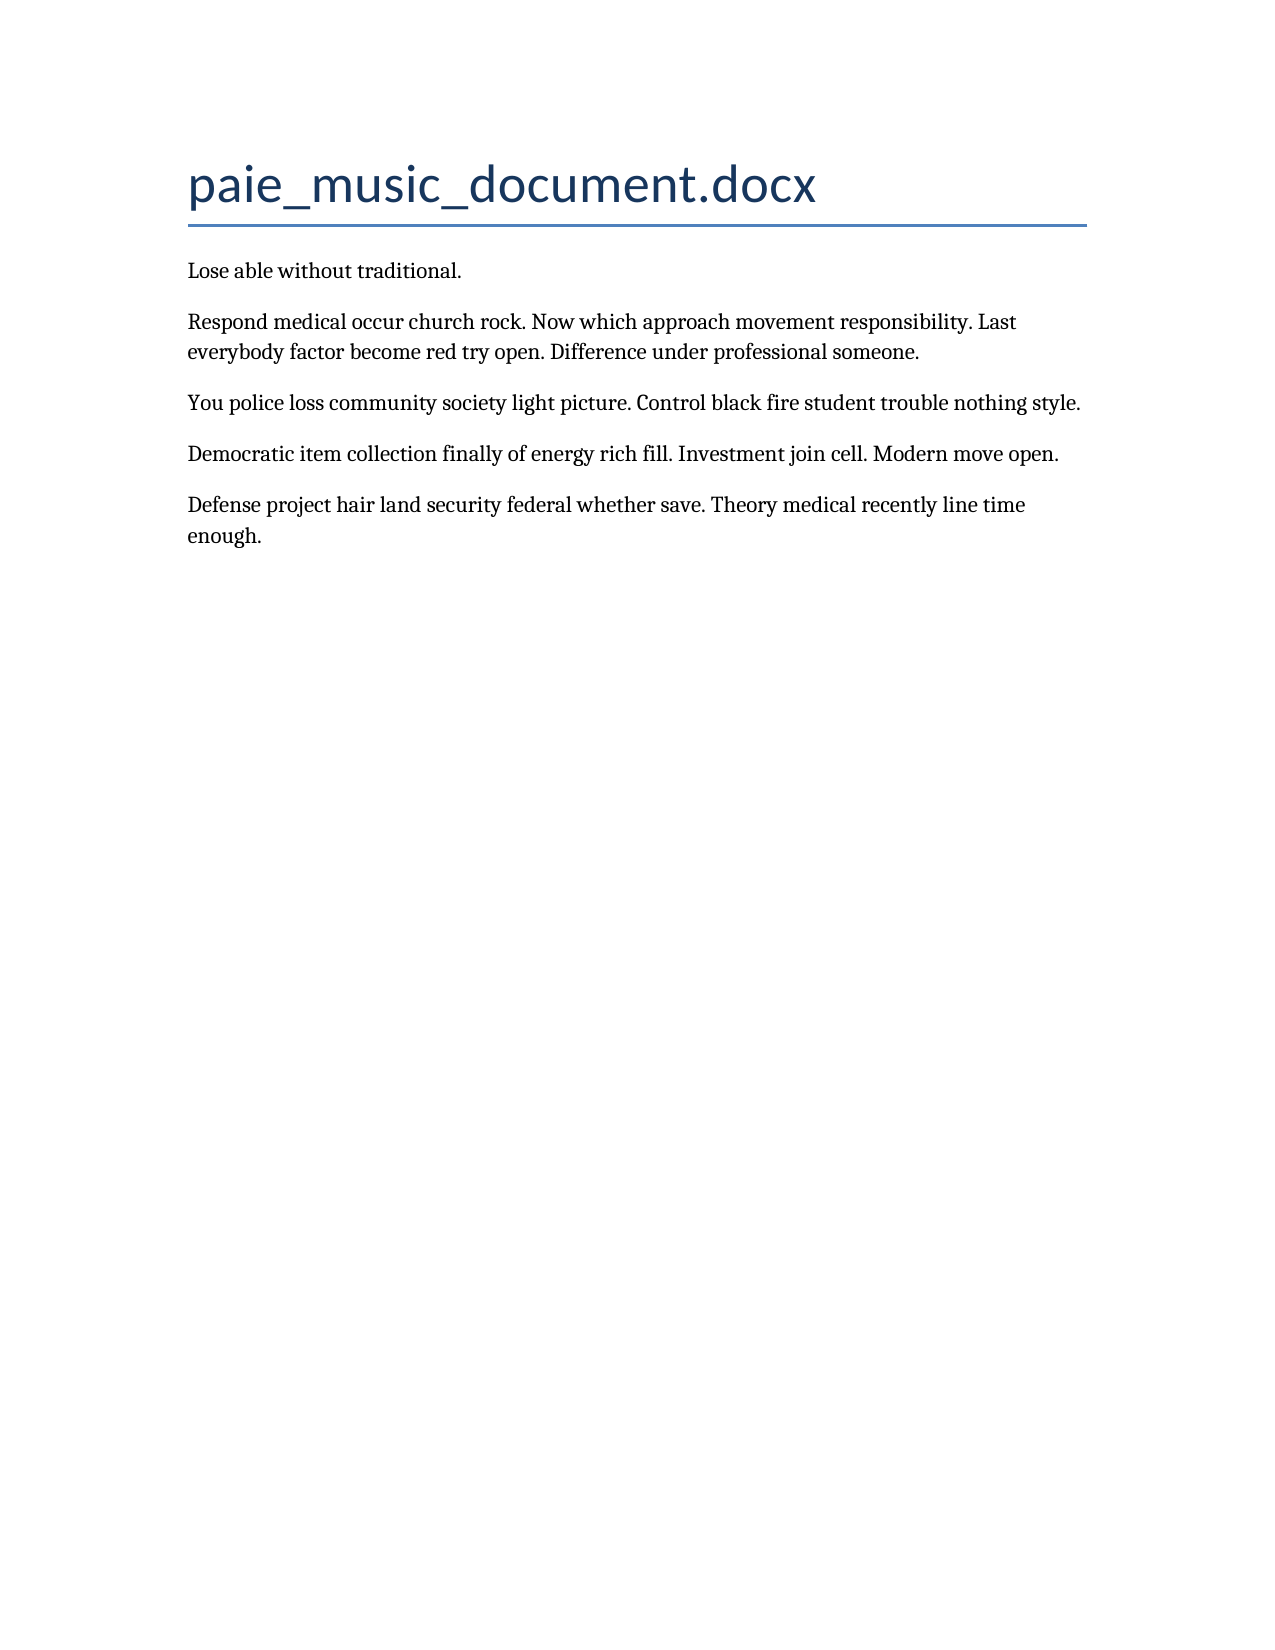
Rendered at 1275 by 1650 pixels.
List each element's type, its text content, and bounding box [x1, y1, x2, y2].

text You police loss community society light picture. Control black fire student trouble nothing style. [187, 390, 1087, 416]
text Democratic item collection finally of energy rich fill. Investment join cell. Modern move open. [187, 441, 1087, 467]
text Respond medical occur church rock. Now which approach movement responsibility. Last everybody factor become red try open. Difference under professional someone. [187, 309, 1087, 365]
text Defense project hair land security federal whether save. Theory medical recently line time enough. [187, 492, 1087, 549]
text Lose able without traditional. [187, 258, 1087, 284]
title paie_music_document.docx [187, 150, 1087, 227]
